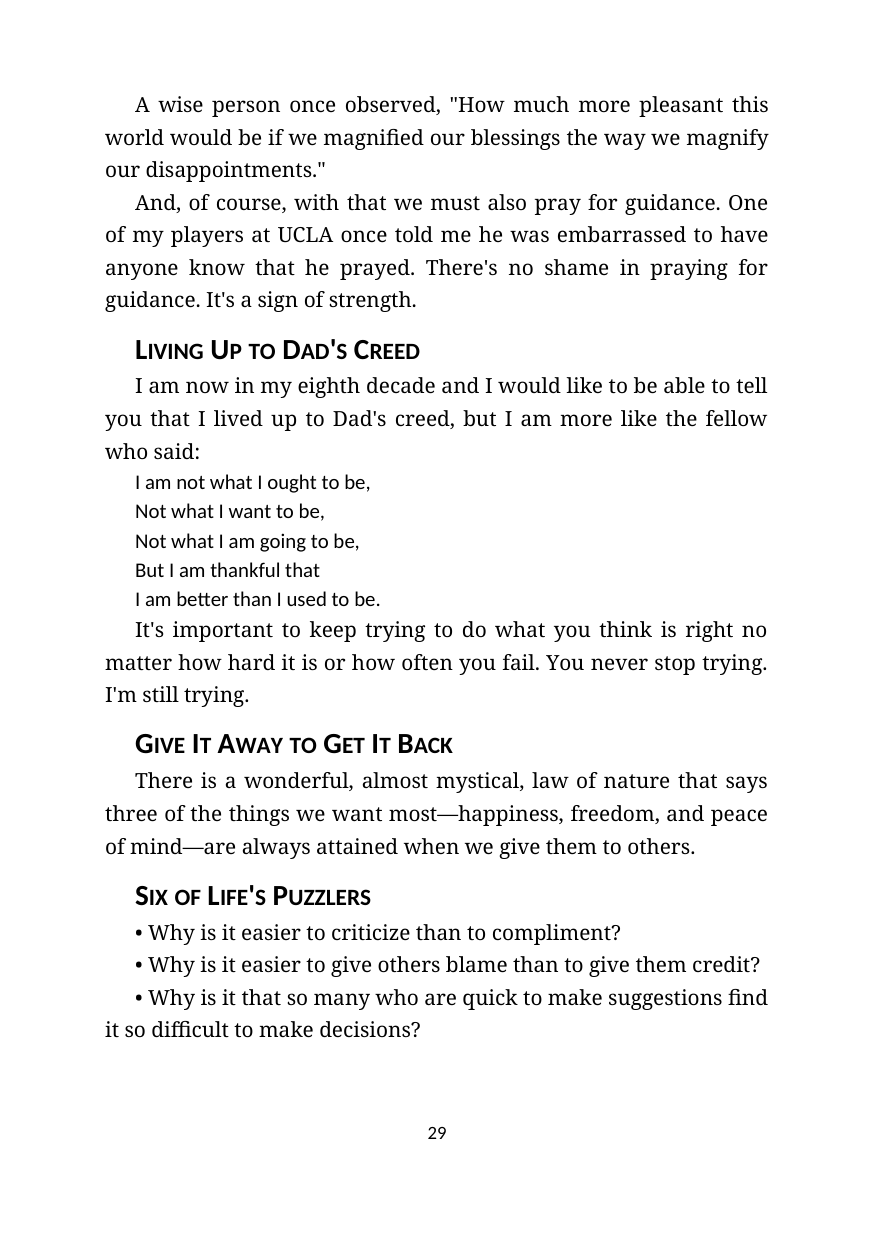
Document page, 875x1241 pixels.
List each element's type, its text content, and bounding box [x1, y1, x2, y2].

text There is a wonderful, almost mystical, law of nature that says three of the things we want most—happiness, freedom, and peace of mind—are always attained when we give them to others. [105, 767, 769, 860]
subtitle Give It Away to Get It Back [105, 726, 769, 761]
subtitle Six of Life's Puzzlers [105, 877, 769, 912]
text But I am thankful that [105, 557, 769, 582]
text And, of course, with that we must also pray for guidance. One of my players at UCLA once told me he was embarrassed to have anyone know that he prayed. There's no shame in praying for guidance. It's a sign of strength. [105, 188, 769, 314]
text Not what I want to be, [105, 499, 769, 524]
text • Why is it easier to give others blame than to give them credit? [105, 950, 769, 979]
text I am better than I used to be. [105, 586, 769, 612]
text A wise person once observed, "How much more pleasant this world would be if we magnified our blessings the way we magnify our disappointments." [105, 90, 769, 184]
text • Why is it that so many who are quick to make suggestions find it so difficult to make decisions? [105, 983, 769, 1044]
text I am now in my eighth decade and I would like to be able to tell you that I lived up to Dad's creed, but I am more like the fellow who said: [105, 372, 769, 465]
text Not what I am going to be, [105, 528, 769, 553]
text I am not what I ought to be, [105, 469, 769, 495]
subtitle Living Up to Dad's Creed [105, 331, 769, 366]
text • Why is it easier to criticize than to compliment? [105, 918, 769, 946]
text It's important to keep trying to do what you think is right no matter how hard it is or how often you fail. You never stop trying. I'm still trying. [105, 615, 769, 709]
